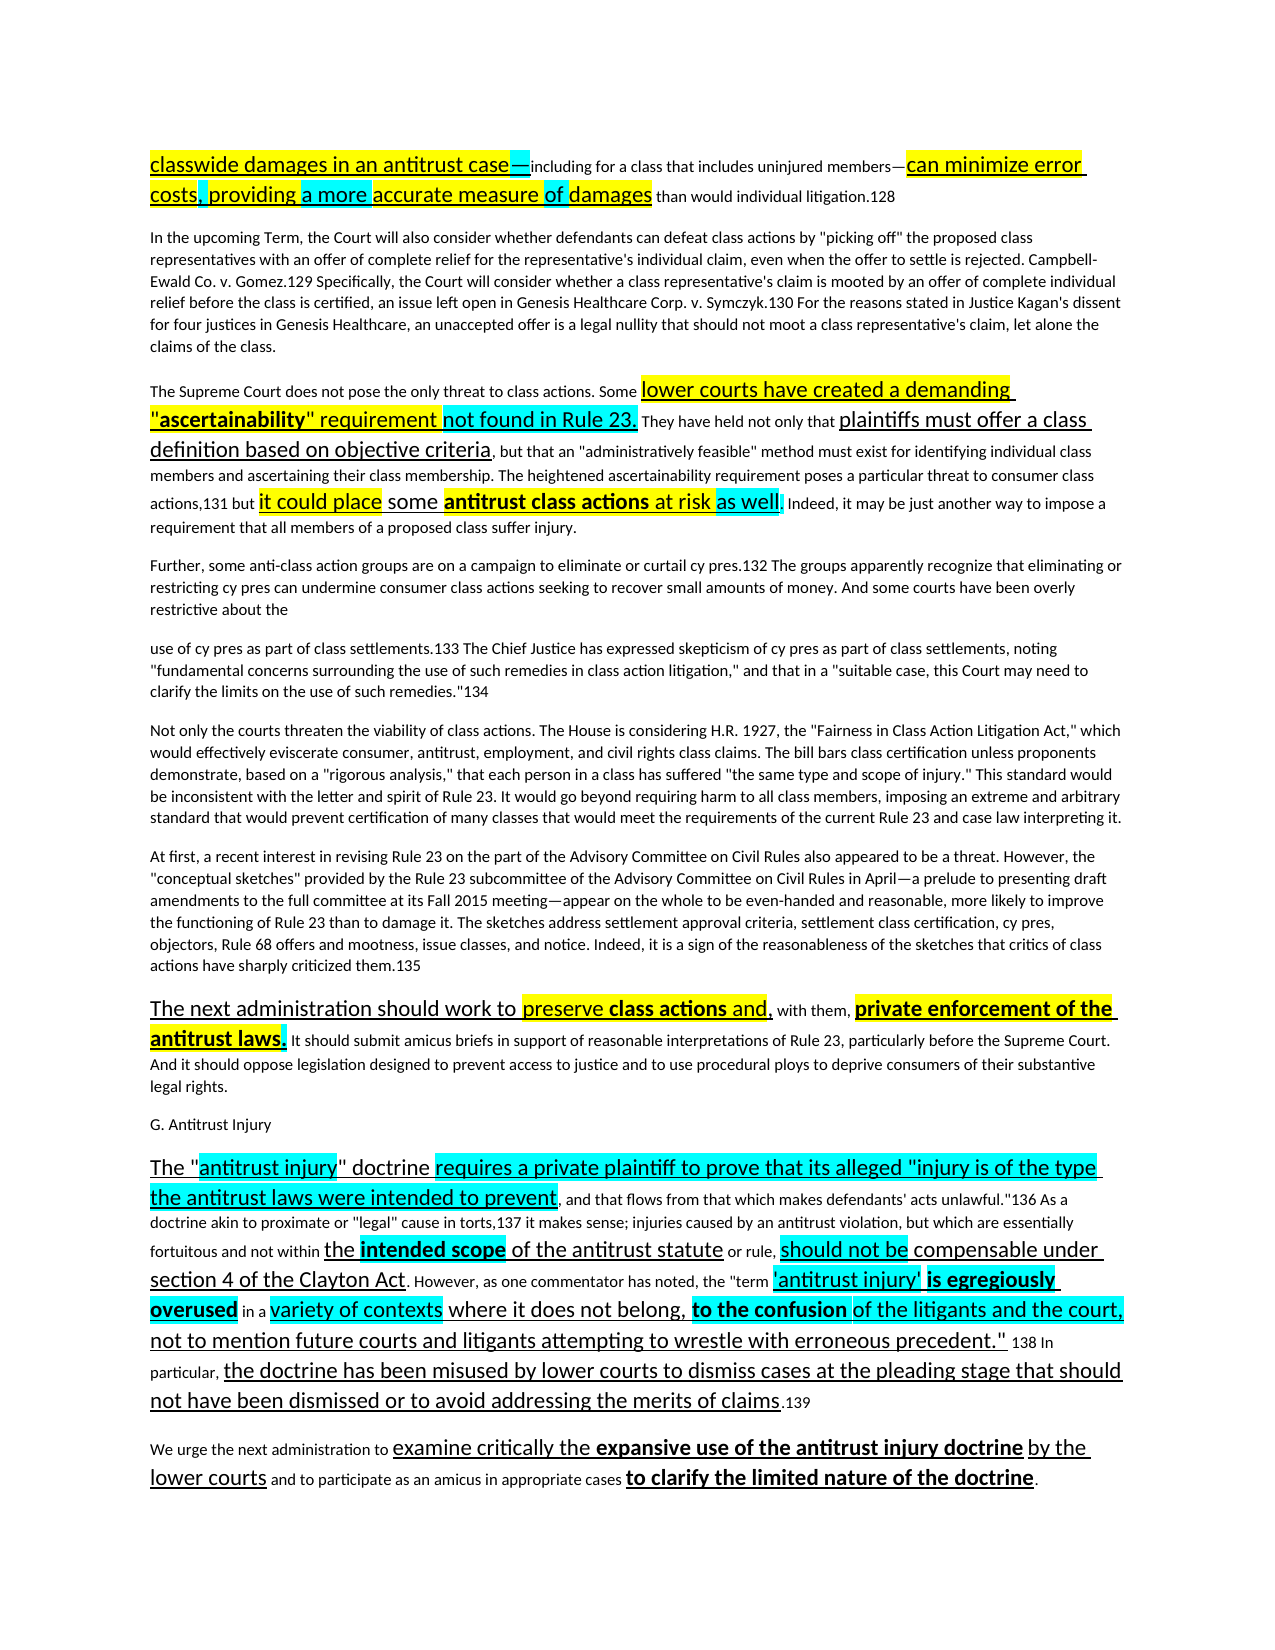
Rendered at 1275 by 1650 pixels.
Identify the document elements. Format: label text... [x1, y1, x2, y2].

text We urge the next administration to examine critically the expansive use of the antitrust injury doctrine by the lower courts and to participate as an amicus in appropriate cases to clarify the limited nature of the doctrine. [150, 1433, 1125, 1491]
text Not only the courts threaten the viability of class actions. The House is considering H.R. 1927, the "Fairness in Class Action Litigation Act," which would effectively eviscerate consumer, antitrust, employment, and civil rights class claims. The bill bars class certification unless proponents demonstrate, based on a "rigorous analysis," that each person in a class has suffered "the same type and scope of injury." This standard would be inconsistent with the letter and spirit of Rule 23. It would go beyond requiring harm to all class members, imposing an extreme and arbitrary standard that would prevent certification of many classes that would meet the requirements of the current Rule 23 and case law interpreting it. [150, 720, 1125, 828]
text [150, 150, 1125, 208]
text Further, some anti-class action groups are on a campaign to eliminate or curtail cy pres.132 The groups apparently recognize that eliminating or restricting cy pres can undermine consumer class actions seeking to recover small amounts of money. And some courts have been overly restrictive about the [150, 556, 1125, 620]
text The "antitrust injury" doctrine requires a private plaintiff to prove that its alleged "injury is of the type the antitrust laws were intended to prevent, and that flows from that which makes defendants' acts unlawful."136 As a doctrine akin to proximate or "legal" cause in torts,137 it makes sense; injuries caused by an antitrust violation, but which are essentially fortuitous and not within the intended scope of the antitrust statute or rule, should not be compensable under section 4 of the Clayton Act. However, as one commentator has noted, the "term 'antitrust injury' is egregiously overused in a variety of contexts where it does not belong, to the confusion of the litigants and the court, not to mention future courts and litigants attempting to wrestle with erroneous precedent." 138 In particular, the doctrine has been misused by lower courts to dismiss cases at the pleading stage that should not have been dismissed or to avoid addressing the merits of claims.139 [150, 1153, 1125, 1414]
text use of cy pres as part of class settlements.133 The Chief Justice has expressed skepticism of cy pres as part of class settlements, noting "fundamental concerns surrounding the use of such remedies in class action litigation," and that in a "suitable case, this Court may need to clarify the limits on the use of such remedies."134 [150, 638, 1125, 702]
text The next administration should work to preserve class actions and, with them, private enforcement of the antitrust laws. It should submit amicus briefs in support of reasonable interpretations of Rule 23, particularly before the Supreme Court. And it should oppose legislation designed to prevent access to justice and to use procedural ploys to deprive consumers of their substantive legal rights. [150, 994, 1125, 1096]
text At first, a recent interest in revising Rule 23 on the part of the Advisory Committee on Civil Rules also appeared to be a threat. However, the "conceptual sketches" provided by the Rule 23 subcommittee of the Advisory Committee on Civil Rules in April—a prelude to presenting draft amendments to the full committee at its Fall 2015 meeting—appear on the whole to be even-handed and reasonable, more likely to improve the functioning of Rule 23 than to damage it. The sketches address settlement approval criteria, settlement class certification, cy pres, objectors, Rule 68 offers and mootness, issue classes, and notice. Indeed, it is a sign of the reasonableness of the sketches that critics of class actions have sharply criticized them.135 [150, 846, 1125, 976]
text G. Antitrust Injury [150, 1114, 1125, 1135]
text In the upcoming Term, the Court will also consider whether defendants can defeat class actions by "picking off" the proposed class representatives with an offer of complete relief for the representative's individual claim, even when the offer to settle is rejected. Campbell-Ewald Co. v. Gomez.129 Specifically, the Court will consider whether a class representative's claim is mooted by an offer of complete individual relief before the class is certified, an issue left open in Genesis Healthcare Corp. v. Symczyk.130 For the reasons stated in Justice Kagan's dissent for four justices in Genesis Healthcare, an unaccepted offer is a legal nullity that should not moot a class representative's claim, let alone the claims of the class. [150, 227, 1125, 357]
text The Supreme Court does not pose the only threat to class actions. Some lower courts have created a demanding "ascertainability" requirement not found in Rule 23. They have held not only that plaintiffs must offer a class definition based on objective criteria, but that an "administratively feasible" method must exist for identifying individual class members and ascertaining their class membership. The heightened ascertainability requirement poses a particular threat to consumer class actions,131 but it could place some antitrust class actions at risk as well. Indeed, it may be just another way to impose a requirement that all members of a proposed class suffer injury. [150, 375, 1125, 537]
